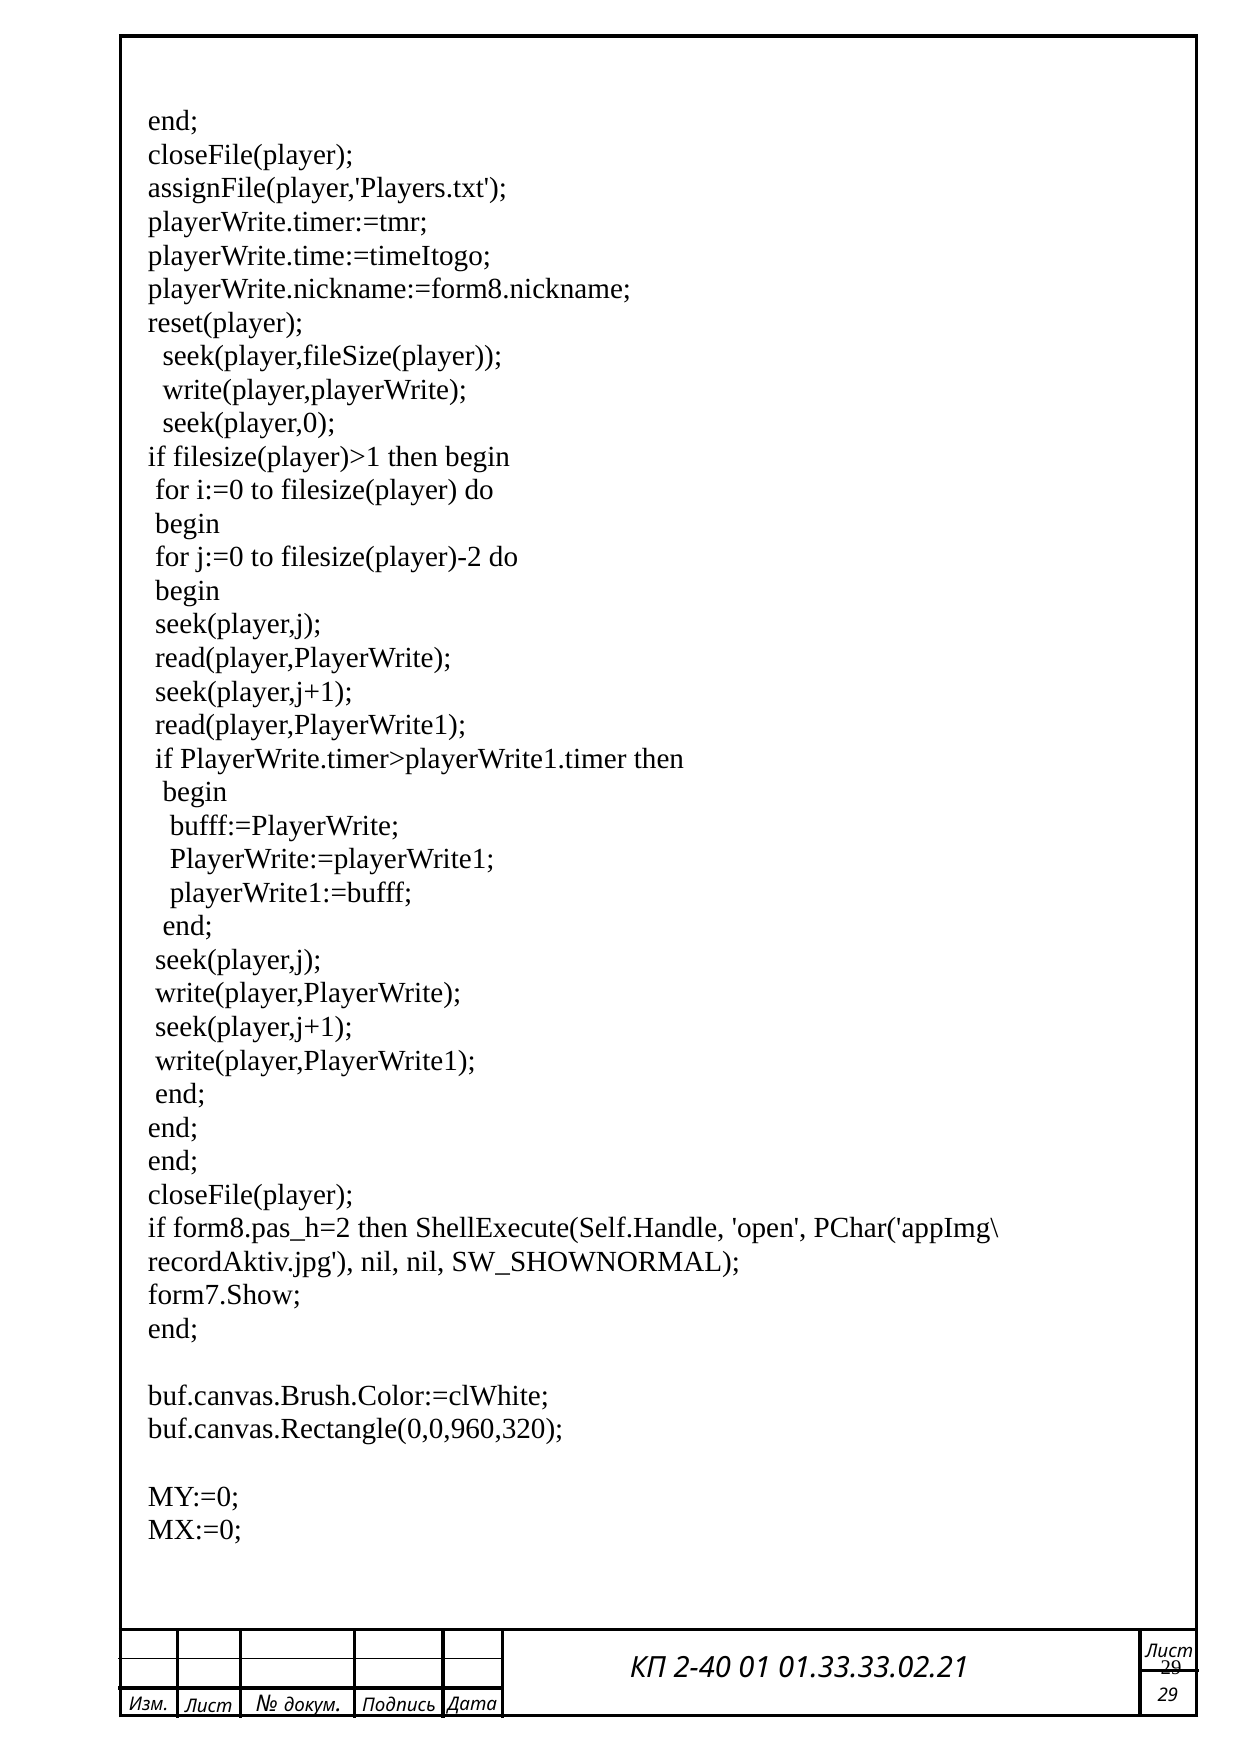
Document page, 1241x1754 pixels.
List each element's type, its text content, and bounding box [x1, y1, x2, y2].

text if filesize(player)>1 then begin [148, 439, 1181, 472]
text playerWrite1:=bufff; [148, 875, 1181, 908]
text write(player,PlayerWrite1); [148, 1043, 1181, 1076]
text buf.canvas.Rectangle(0,0,960,320); [148, 1412, 1181, 1445]
text assignFile(player,'Players.txt'); [148, 171, 1181, 204]
text read(player,PlayerWrite1); [148, 707, 1181, 741]
text reset(player); [148, 305, 1181, 338]
text if PlayerWrite.timer>playerWrite1.timer then [148, 741, 1181, 774]
text begin [148, 774, 1181, 808]
text end; [148, 103, 1181, 137]
text buf.canvas.Brush.Color:=clWhite; [148, 1378, 1181, 1412]
text seek(player,j); [148, 942, 1181, 976]
text seek(player,j+1); [148, 1009, 1181, 1043]
text for j:=0 to filesize(player)-2 do [148, 539, 1181, 573]
text closeFile(player); [148, 137, 1181, 171]
text write(player,playerWrite); [148, 372, 1181, 405]
text seek(player,0); [148, 405, 1181, 439]
text seek(player,j+1); [148, 674, 1181, 707]
text end; [148, 1143, 1181, 1177]
text seek(player,fileSize(player)); [148, 338, 1181, 372]
text for i:=0 to filesize(player) do [148, 472, 1181, 506]
text write(player,PlayerWrite); [148, 976, 1181, 1009]
text read(player,PlayerWrite); [148, 640, 1181, 674]
text form7.Show; [148, 1277, 1181, 1311]
text playerWrite.timer:=tmr; [148, 204, 1181, 238]
text end; [148, 1110, 1181, 1143]
text playerWrite.nickname:=form8.nickname; [148, 271, 1181, 305]
text begin [148, 506, 1181, 539]
text end; [148, 1076, 1181, 1110]
text MX:=0; [148, 1512, 1181, 1546]
text PlayerWrite:=playerWrite1; [148, 841, 1181, 875]
text if form8.pas_h=2 then ShellExecute(Self.Handle, 'open', PChar('appImg\recordAktiv.jpg'), nil, nil, SW_SHOWNORMAL); [148, 1210, 1181, 1277]
text closeFile(player); [148, 1177, 1181, 1210]
text end; [148, 1311, 1181, 1344]
text seek(player,j); [148, 607, 1181, 640]
text end; [148, 908, 1181, 942]
text begin [148, 573, 1181, 607]
text bufff:=PlayerWrite; [148, 808, 1181, 841]
text MY:=0; [148, 1479, 1181, 1512]
text playerWrite.time:=timeItogo; [148, 238, 1181, 271]
